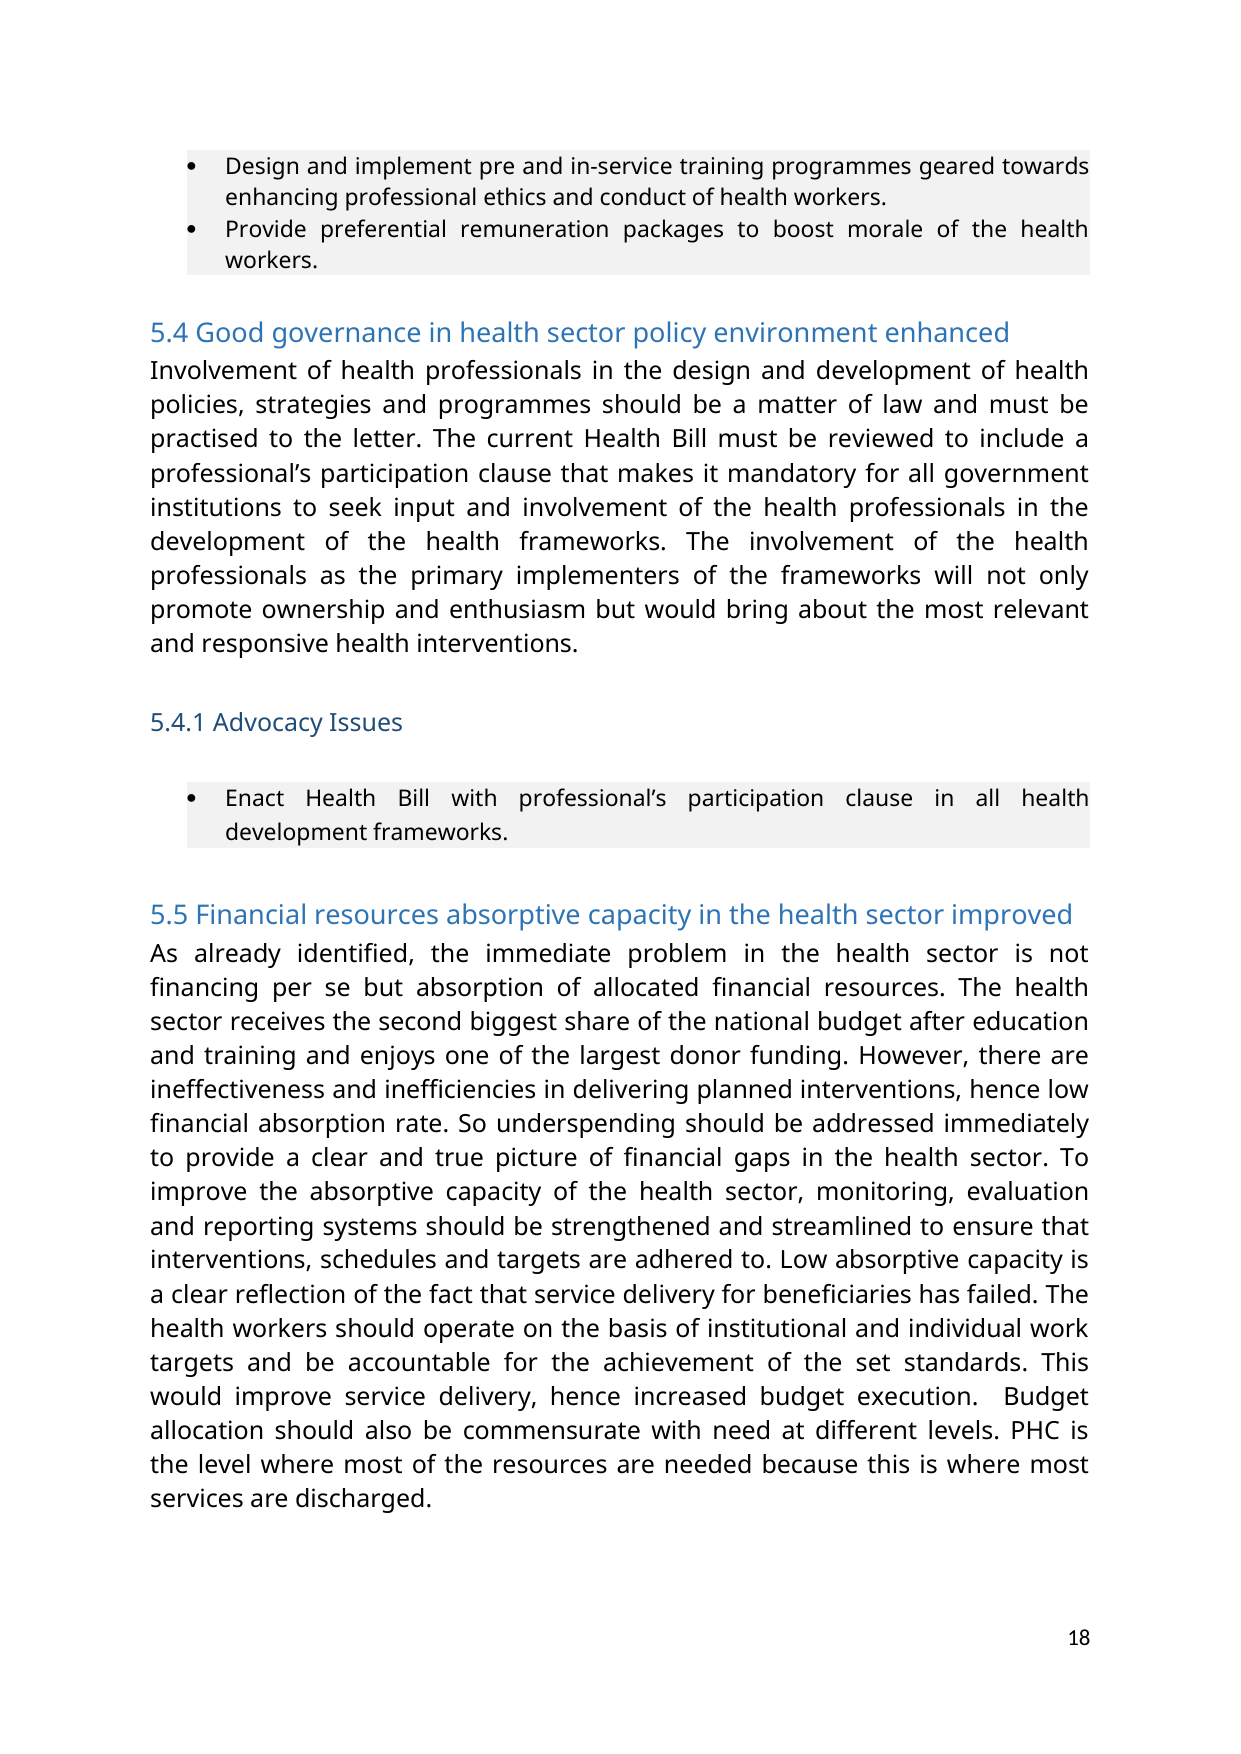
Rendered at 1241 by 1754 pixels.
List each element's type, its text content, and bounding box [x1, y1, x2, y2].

list Enact Health Bill with professional’s participation clause in all health development frameworks. [187, 782, 1090, 848]
subtitle 5.4 Good governance in health sector policy environment enhanced [150, 313, 1090, 350]
subtitle 5.5 Financial resources absorptive capacity in the health sector improved [150, 896, 1090, 933]
list Provide preferential remuneration packages to boost morale of the health workers. [187, 212, 1090, 275]
text Involvement of health professionals in the design and development of health policies, strategies and programmes should be a matter of law and must be practised to the letter. The current Health Bill must be reviewed to include a professional’s participation clause that makes it mandatory for all government institutions to seek input and involvement of the health professionals in the development of the health frameworks. The involvement of the health professionals as the primary implementers of the frameworks will not only promote ownership and enthusiasm but would bring about the most relevant and responsive health interventions. [150, 353, 1090, 659]
text As already identified, the immediate problem in the health sector is not financing per se but absorption of allocated financial resources. The health sector receives the second biggest share of the national budget after education and training and enjoys one of the largest donor funding. However, there are ineffectiveness and inefficiencies in delivering planned interventions, hence low financial absorption rate. So underspending should be addressed immediately to provide a clear and true picture of financial gaps in the health sector. To improve the absorptive capacity of the health sector, monitoring, evaluation and reporting systems should be strengthened and streamlined to ensure that interventions, schedules and targets are adhered to. Low absorptive capacity is a clear reflection of the fact that service delivery for beneficiaries has failed. The health workers should operate on the basis of institutional and individual work targets and be accountable for the achievement of the set standards. This would improve service delivery, hence increased budget execution. Budget allocation should also be commensurate with need at different levels. PHC is the level where most of the resources are needed because this is where most services are discharged. [150, 936, 1090, 1515]
subtitle 5.4.1 Advocacy Issues [150, 705, 1090, 739]
list Design and implement pre and in-service training programmes geared towards enhancing professional ethics and conduct of health workers. [187, 150, 1090, 212]
